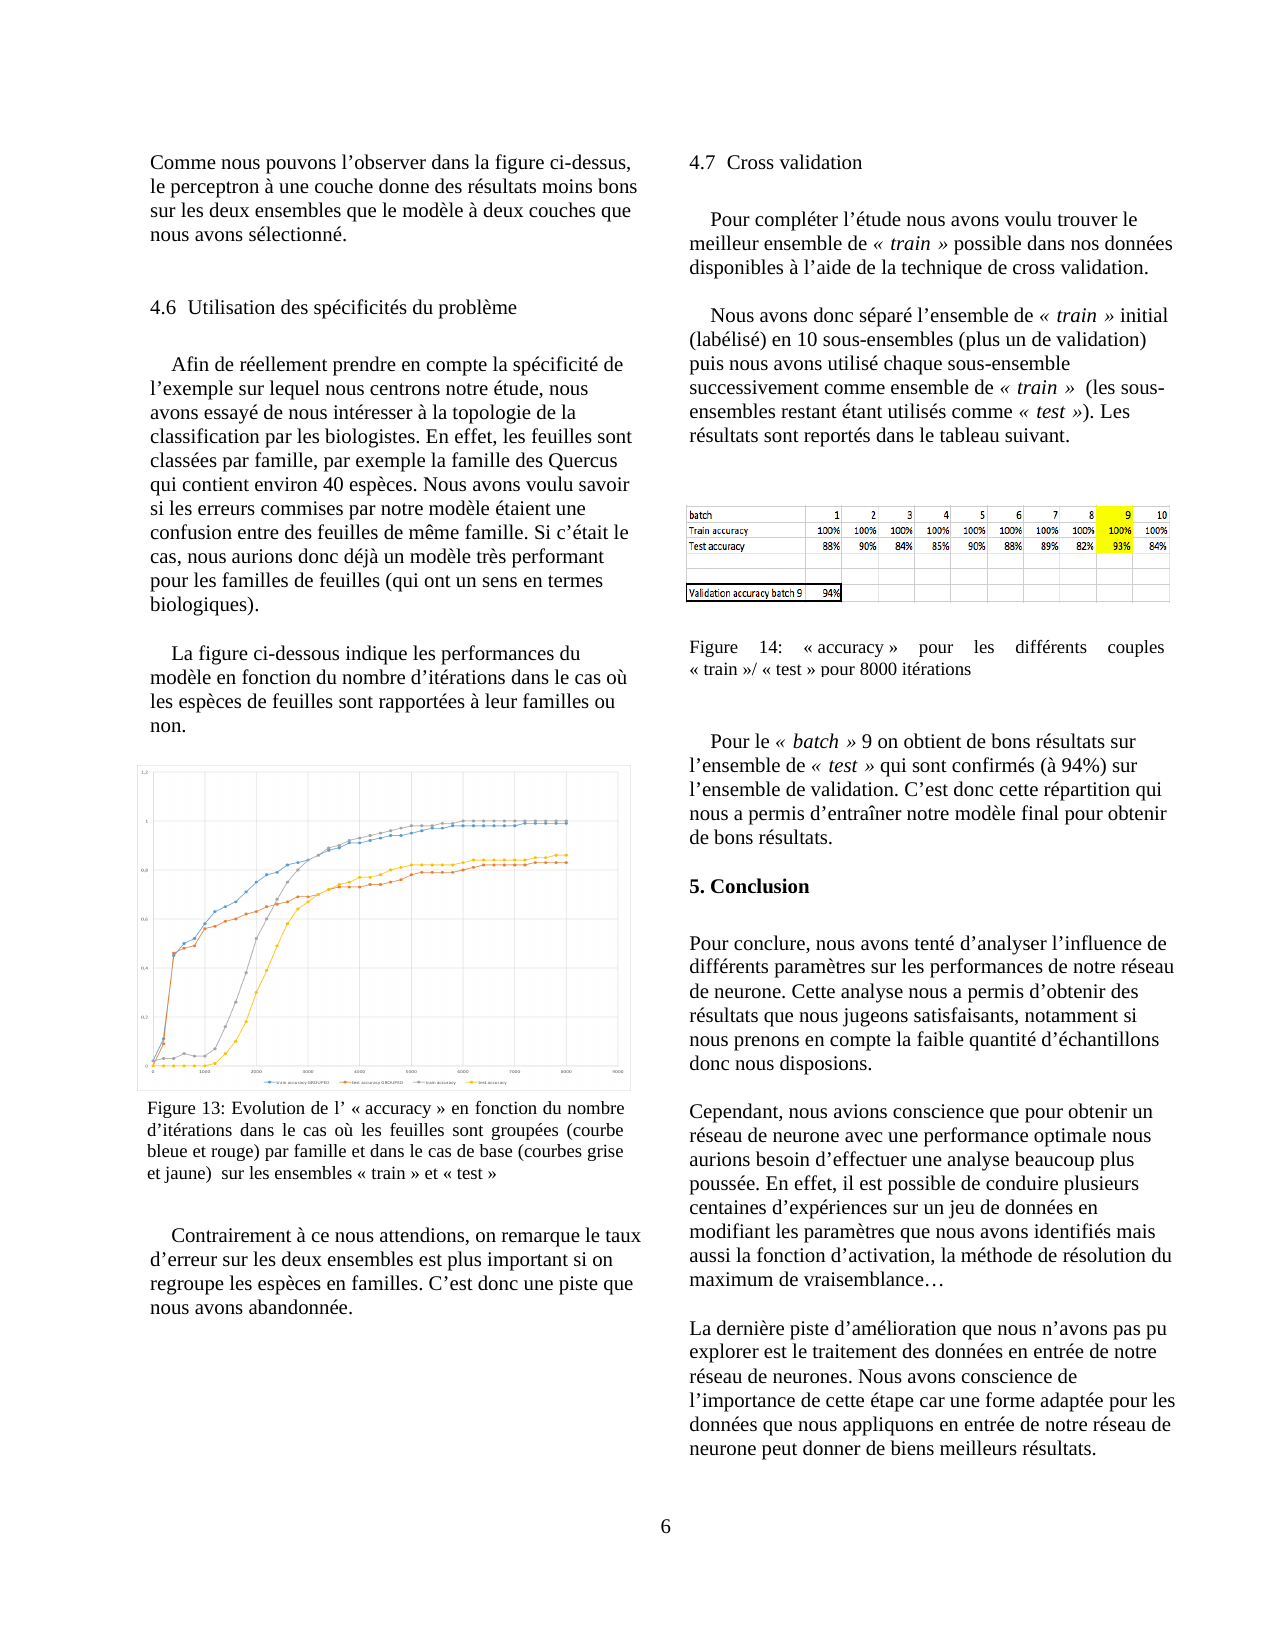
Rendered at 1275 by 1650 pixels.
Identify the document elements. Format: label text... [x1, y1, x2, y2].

picture [137, 765, 631, 1091]
text Contrairement à ce nous attendions, on remarque le taux d’erreur sur les deux ensembles est plus important si on regroupe les espèces en familles. C’est donc une piste que nous avons abandonnée. [150, 1223, 642, 1319]
text Pour le « batch » 9 on obtient de bons résultats sur l’ensemble de « test » qui sont confirmés (à 94%) sur l’ensemble de validation. C’est donc cette répartition qui nous a permis d’entraîner notre modèle final pour obtenir de bons résultats. [689, 729, 1181, 849]
text Pour compléter l’étude nous avons voulu trouver le meilleur ensemble de « train » possible dans nos données disponibles à l’aide de la technique de cross validation. [689, 206, 1181, 279]
text Nous avons donc séparé l’ensemble de « train » initial (labélisé) en 10 sous-ensembles (plus un de validation) puis nous avons utilisé chaque sous-ensemble successivement comme ensemble de « train » (les sous-ensembles restant étant utilisés comme « test »). Les résultats sont reportés dans le tableau suivant. [689, 303, 1181, 447]
text Pour conclure, nous avons tenté d’analyser l’influence de différents paramètres sur les performances de notre réseau de neurone. Cette analyse nous a permis d’obtenir des résultats que nous jugeons satisfaisants, notamment si nous prenons en compte la faible quantité d’échantillons donc nous disposions. [689, 930, 1181, 1075]
text Comme nous pouvons l’observer dans la figure ci-dessus, le perceptron à une couche donne des résultats moins bons sur les deux ensembles que le modèle à deux couches que nous avons sélectionné. [150, 150, 642, 246]
text Cependant, nous avions conscience que pour obtenir un réseau de neurone avec une performance optimale nous aurions besoin d’effectuer une analyse beaucoup plus poussée. En effet, il est possible de conduire plusieurs centaines d’expériences sur un jeu de données en modifiant les paramètres que nous avons identifiés mais aussi la fonction d’activation, la méthode de résolution du maximum de vraisemblance… [689, 1099, 1181, 1291]
text La figure ci-dessous indique les performances du modèle en fonction du nombre d’itérations dans le cas où les espèces de feuilles sont rapportées à leur familles ou non. [150, 641, 642, 737]
text La dernière piste d’amélioration que nous n’avons pas pu explorer est le traitement des données en entrée de notre réseau de neurones. Nous avons conscience de l’importance de cette étape car une forme adaptée pour les données que nous appliquons en entrée de notre réseau de neurone peut donner de biens meilleurs résultats. [689, 1315, 1181, 1460]
subtitle Cross validation [689, 150, 1181, 174]
text Afin de réellement prendre en compte la spécificité de l’exemple sur lequel nous centrons notre étude, nous avons essayé de nous intéresser à la topologie de la classification par les biologistes. En effet, les feuilles sont classées par famille, par exemple la famille des Quercus qui contient environ 40 espèces. Nous avons voulu savoir si les erreurs commises par notre modèle étaient une confusion entre des feuilles de même famille. Si c’était le cas, nous aurions donc déjà un modèle très performant pour les familles de feuilles (qui ont un sens en termes biologiques). [150, 352, 642, 616]
subtitle Utilisation des spécificités du problème [150, 295, 642, 319]
picture [686, 505, 1170, 603]
subtitle Conclusion [689, 874, 1181, 898]
